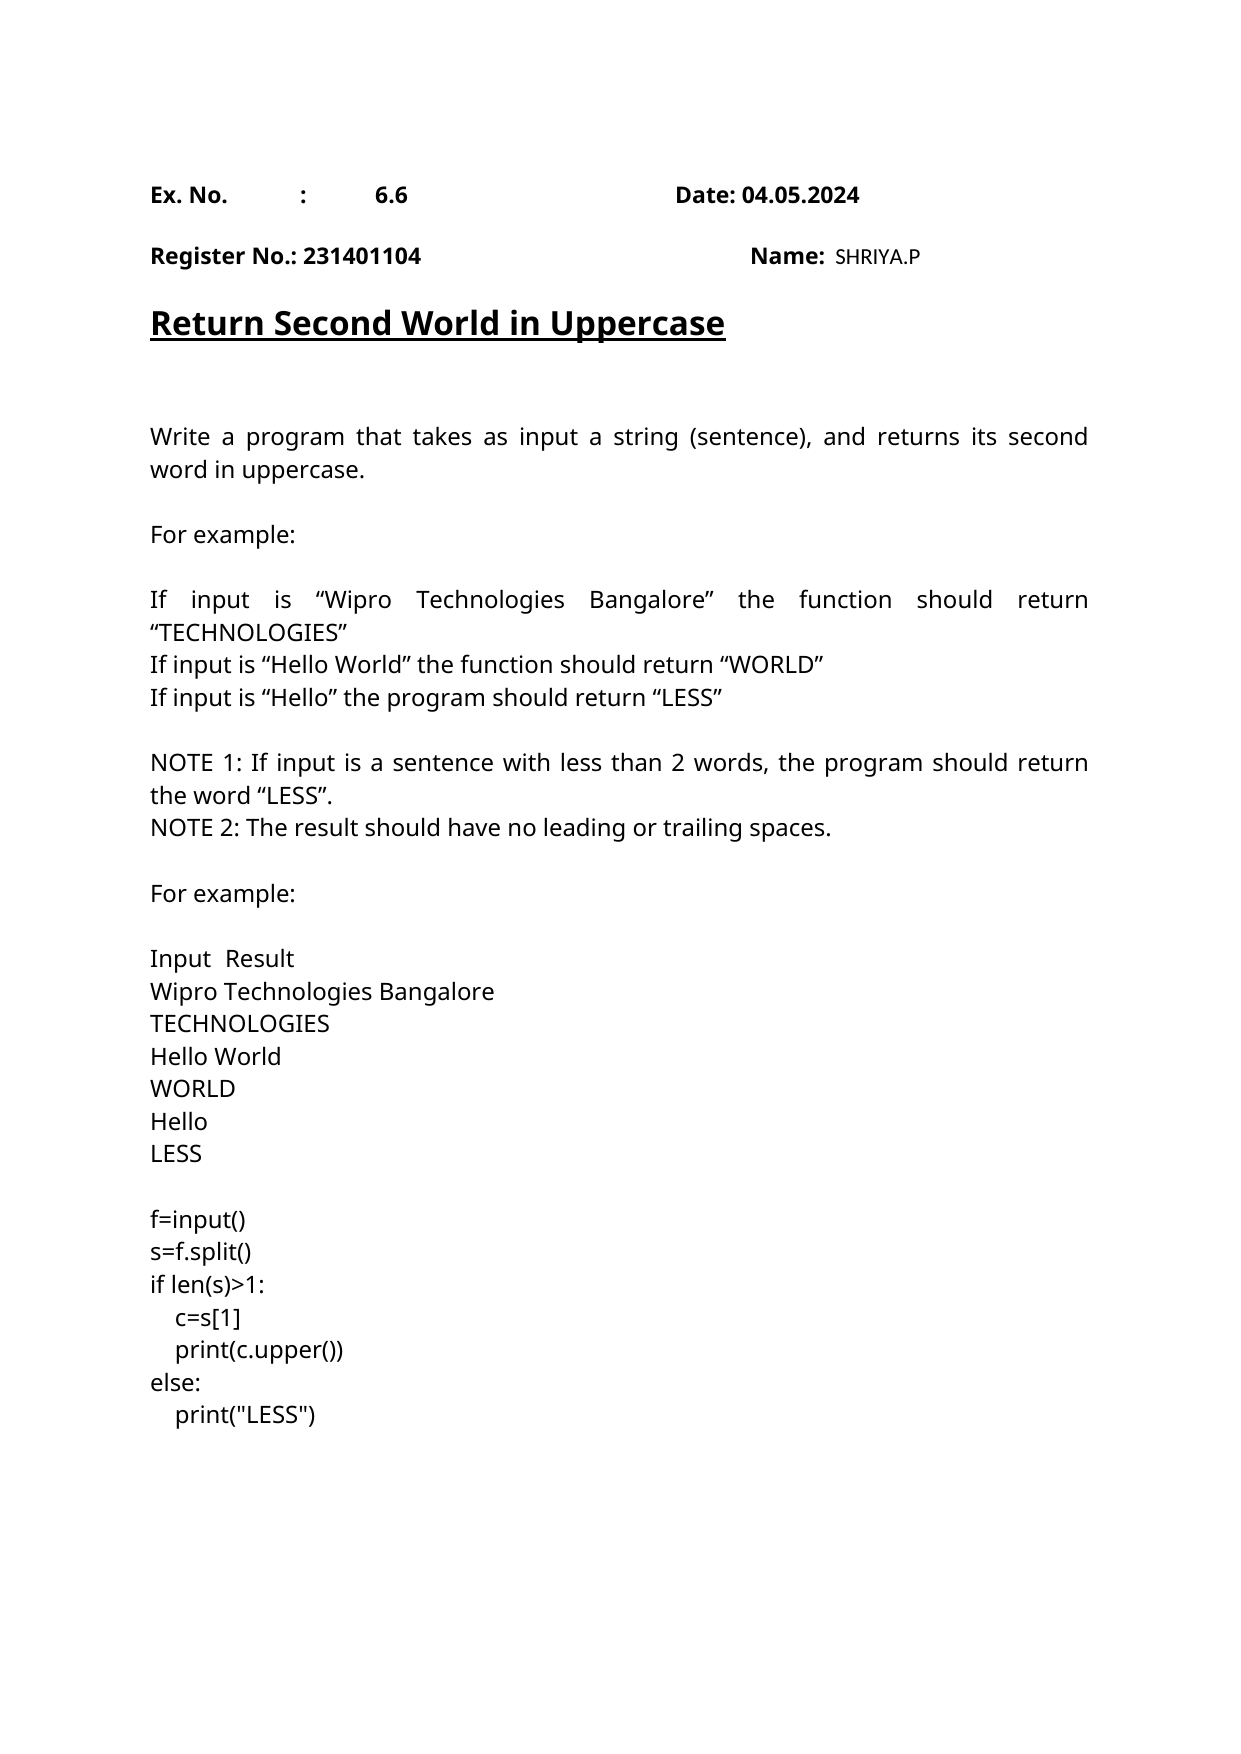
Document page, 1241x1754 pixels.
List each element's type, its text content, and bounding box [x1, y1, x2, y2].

text Input Result [150, 942, 1090, 974]
text else: [150, 1366, 1090, 1398]
text f=input() [150, 1202, 1090, 1235]
text For example: [150, 518, 1090, 550]
text NOTE 1: If input is a sentence with less than 2 words, the program should return the word “LESS”. [150, 746, 1090, 811]
text TECHNOLOGIES [150, 1007, 1090, 1039]
text Write a program that takes as input a string (sentence), and returns its second word in uppercase. [150, 420, 1090, 485]
text For example: [150, 876, 1090, 909]
text c=s[1] [150, 1300, 1090, 1333]
text LESS [150, 1137, 1090, 1170]
text Return Second World in Uppercase [150, 300, 1090, 345]
text If input is “Wipro Technologies Bangalore” the function should return “TECHNOLOGIES” [150, 583, 1090, 648]
text Wipro Technologies Bangalore [150, 974, 1090, 1007]
text NOTE 2: The result should have no leading or trailing spaces. [150, 811, 1090, 844]
text Register No.: 231401104 Name: SHRIYA.P [150, 239, 1090, 271]
text Hello World [150, 1039, 1090, 1072]
text print(c.upper()) [150, 1333, 1090, 1366]
text Hello [150, 1105, 1090, 1137]
text if len(s)>1: [150, 1268, 1090, 1300]
text WORLD [150, 1072, 1090, 1105]
text Ex. No. : 6.6 Date: 04.05.2024 [150, 179, 1090, 210]
text If input is “Hello” the program should return “LESS” [150, 681, 1090, 713]
text If input is “Hello World” the function should return “WORLD” [150, 648, 1090, 681]
text s=f.split() [150, 1235, 1090, 1268]
text print("LESS") [150, 1398, 1090, 1431]
